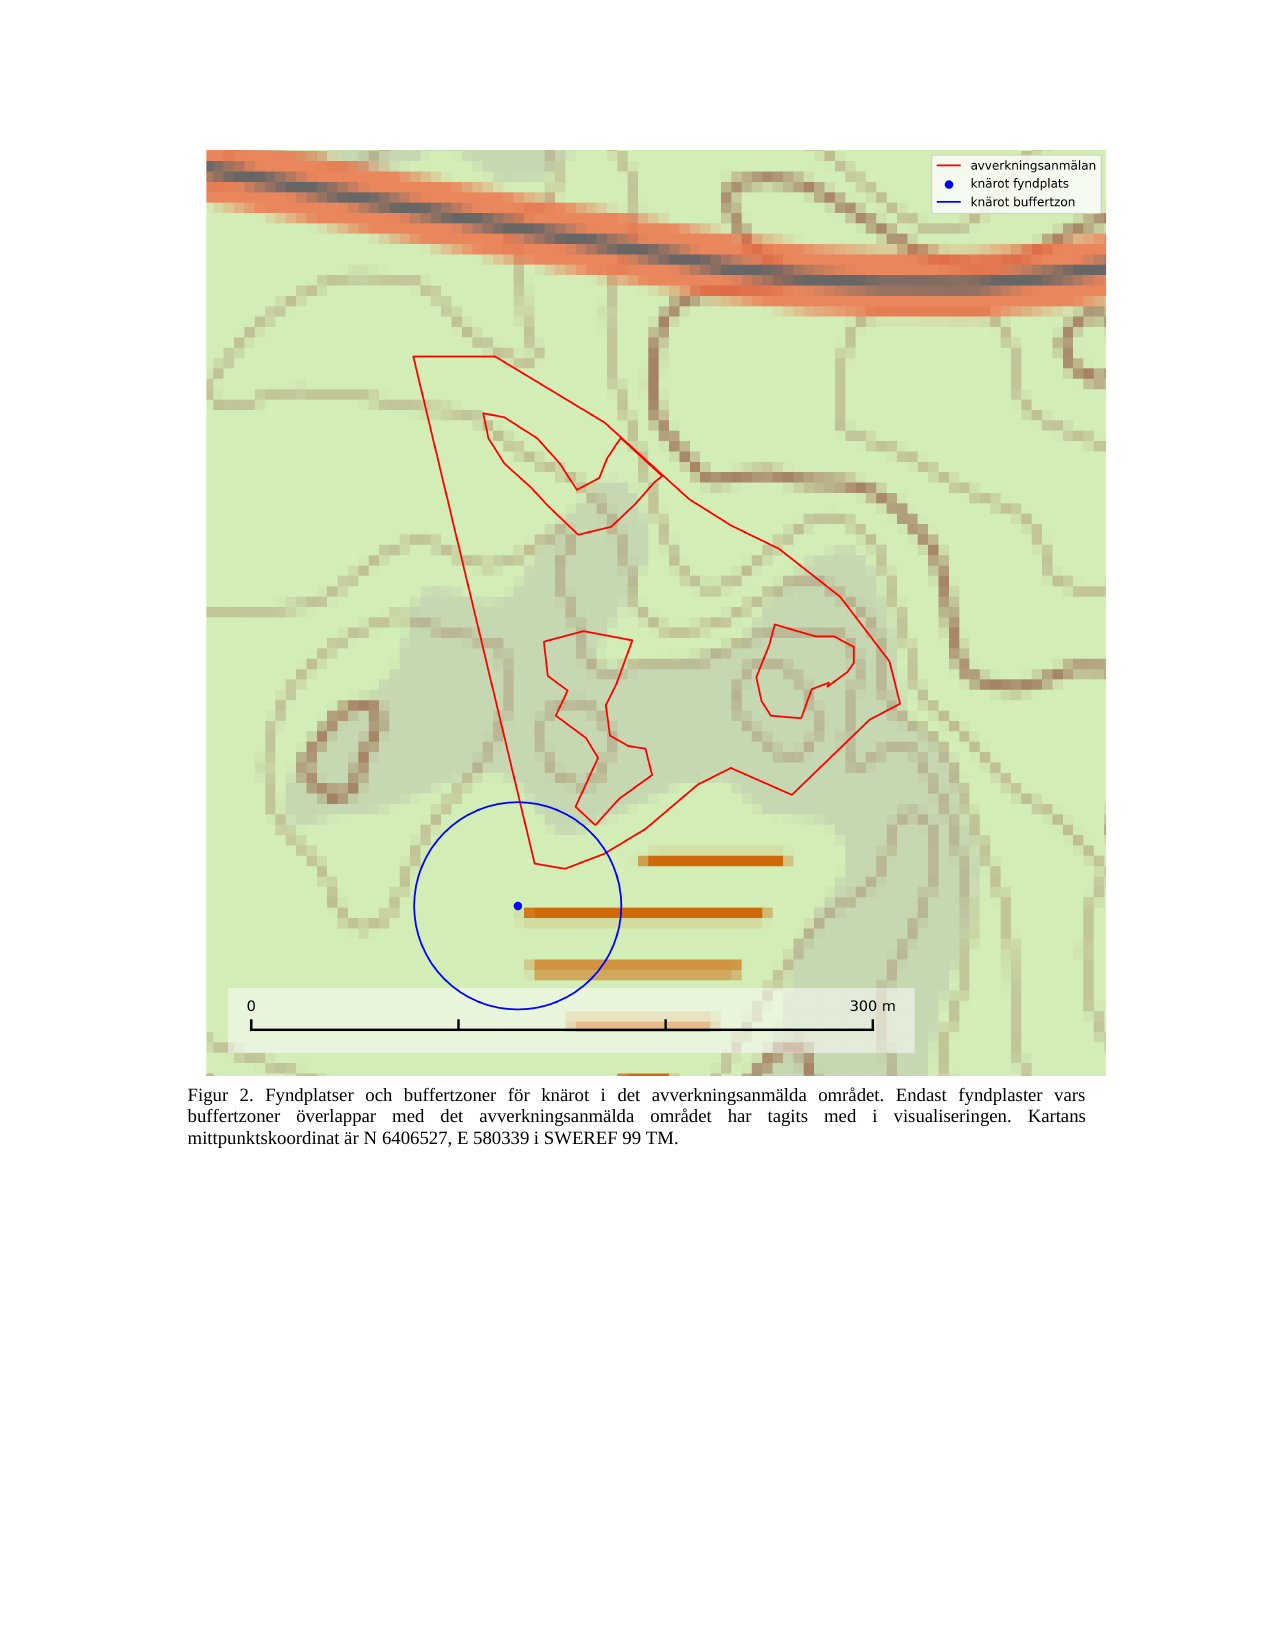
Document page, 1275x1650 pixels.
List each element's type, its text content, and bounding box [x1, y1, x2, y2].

picture [206, 150, 1107, 1076]
text Figur 2. Fyndplatser och buffertzoner för knärot i det avverkningsanmälda området. Endast fyndplaster vars buffertzoner överlappar med det avverkningsanmälda området har tagits med i visualiseringen. Kartans mittpunktskoordinat är N 6406527, E 580339 i SWEREF 99 TM. [187, 1083, 1087, 1148]
